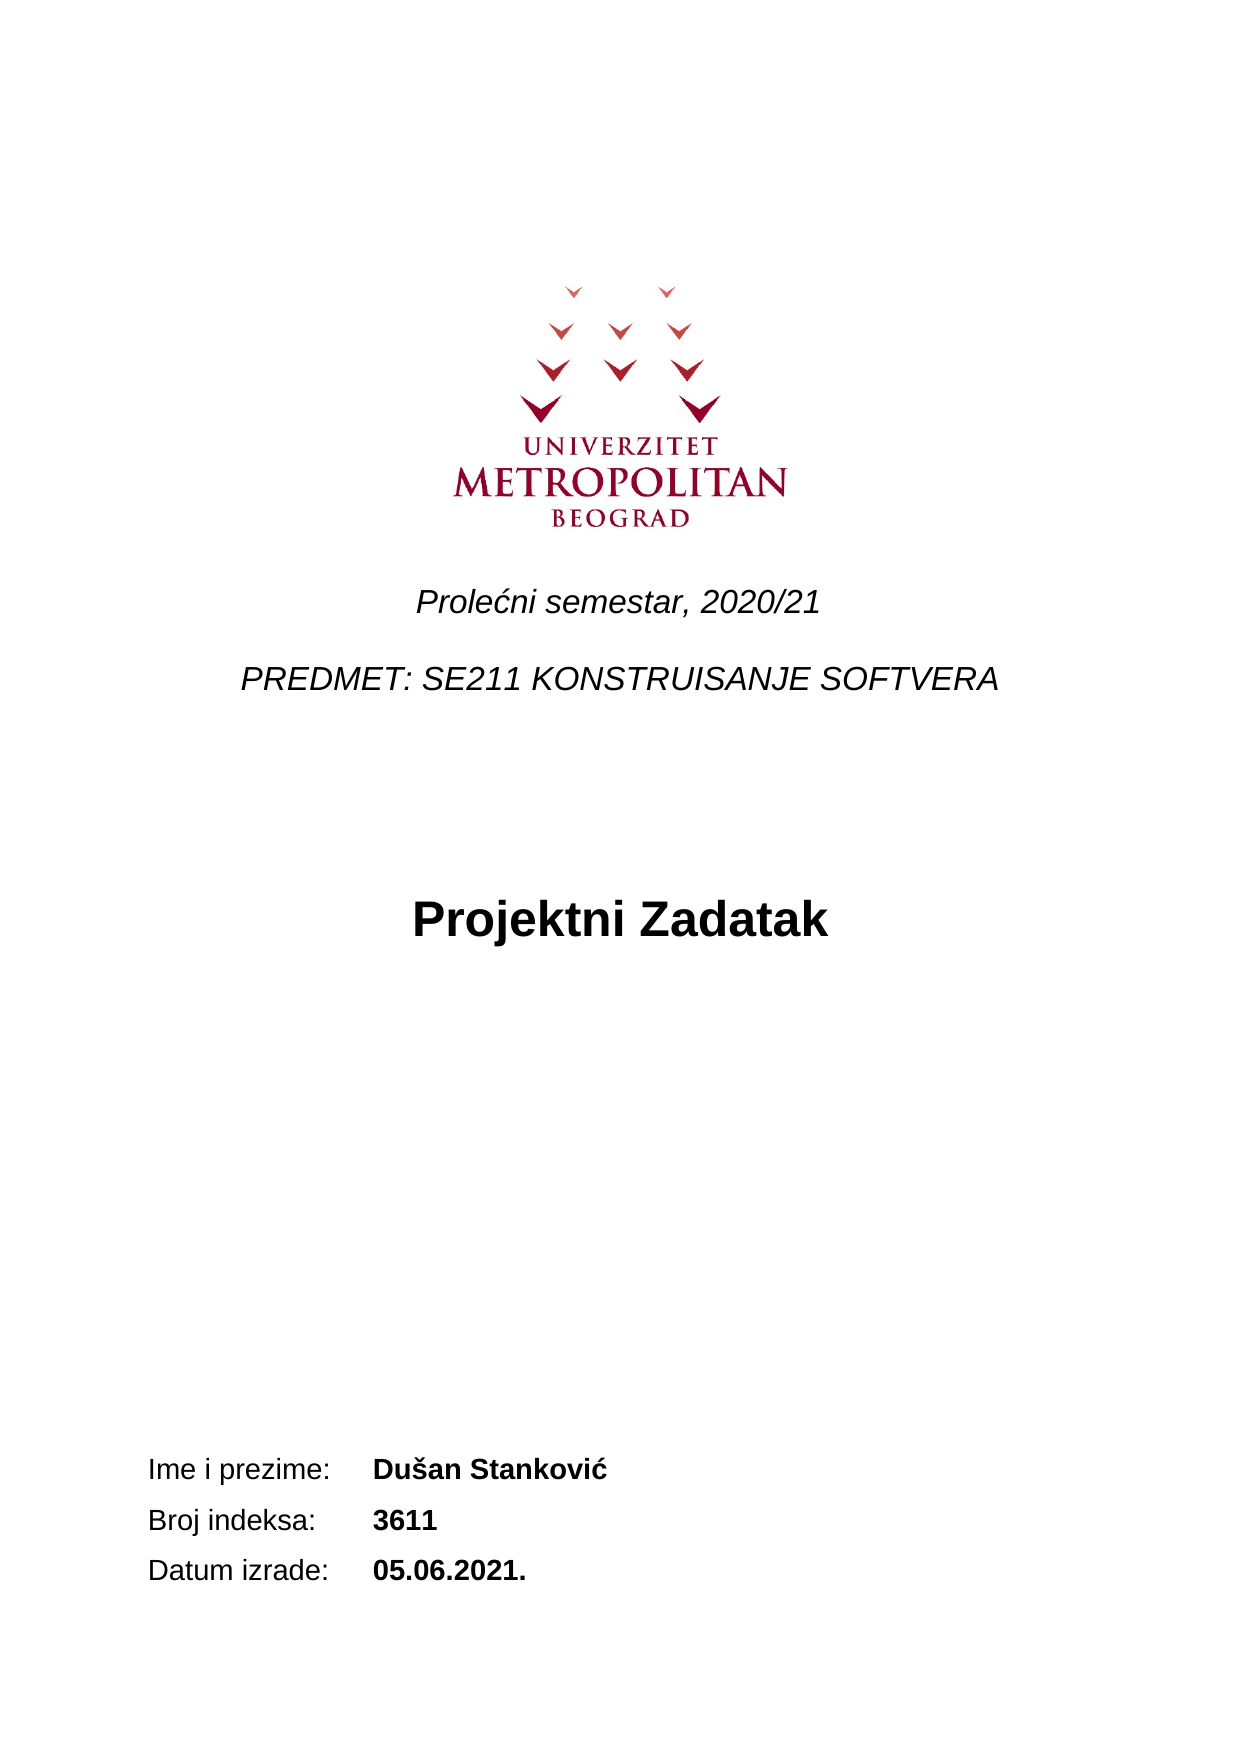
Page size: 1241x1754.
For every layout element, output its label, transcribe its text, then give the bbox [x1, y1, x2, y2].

text PREDMET: SE211 KONSTRUISANJE SOFTVERA [148, 658, 1093, 697]
text Broj indeksa: 3611 [148, 1502, 1093, 1536]
text Ime i prezime: Dušan Stanković [148, 1452, 1093, 1486]
text Projektni Zadatak [148, 889, 1093, 947]
text Datum izrade: 05.06.2021. [148, 1553, 1093, 1586]
picture [421, 237, 820, 563]
text Prolećni semestar, 2020/21 [148, 582, 1093, 620]
